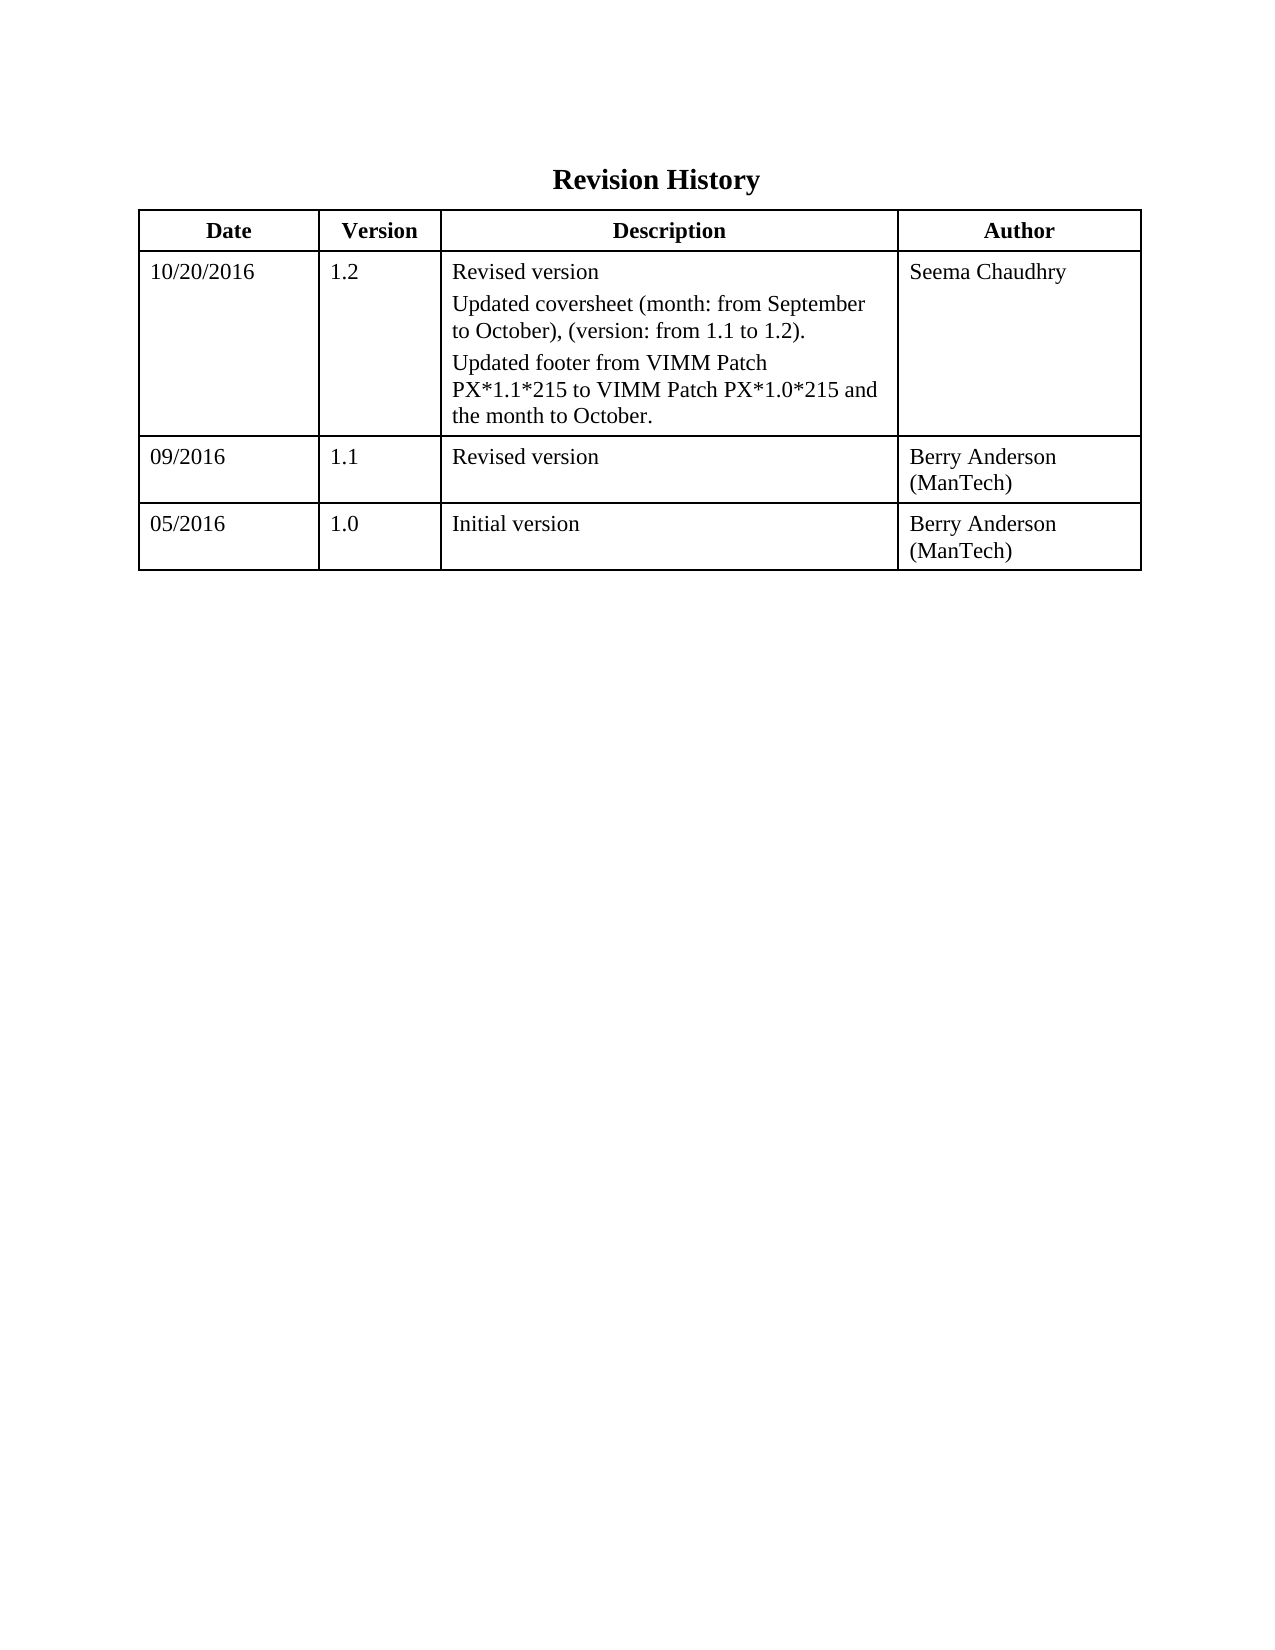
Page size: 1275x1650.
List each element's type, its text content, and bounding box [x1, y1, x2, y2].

table_cell 1.2 [320, 252, 440, 435]
table_cell Berry Anderson (ManTech) [899, 504, 1140, 569]
table_cell 1.0 [320, 504, 440, 569]
table_cell Revised version Updated coversheet (month: from September to October), (version: from 1.1 to 1.2). Updated footer from VIMM Patch PX*1.1*215 to VIMM Patch PX*1.0*215 and the month to October. [442, 252, 897, 435]
table_cell Berry Anderson (ManTech) [899, 437, 1140, 502]
table_cell 10/20/2016 [140, 252, 318, 435]
text Revision History [187, 162, 1125, 196]
table_header Description [442, 211, 897, 249]
table_cell 05/2016 [140, 504, 318, 569]
table_header Date [140, 211, 318, 249]
table_cell Seema Chaudhry [899, 252, 1140, 435]
table_header Version [320, 211, 440, 249]
table_cell Initial version [442, 504, 897, 569]
table_cell 1.1 [320, 437, 440, 502]
table_cell Revised version [442, 437, 897, 502]
table_cell 09/2016 [140, 437, 318, 502]
table_header Author [899, 211, 1140, 249]
